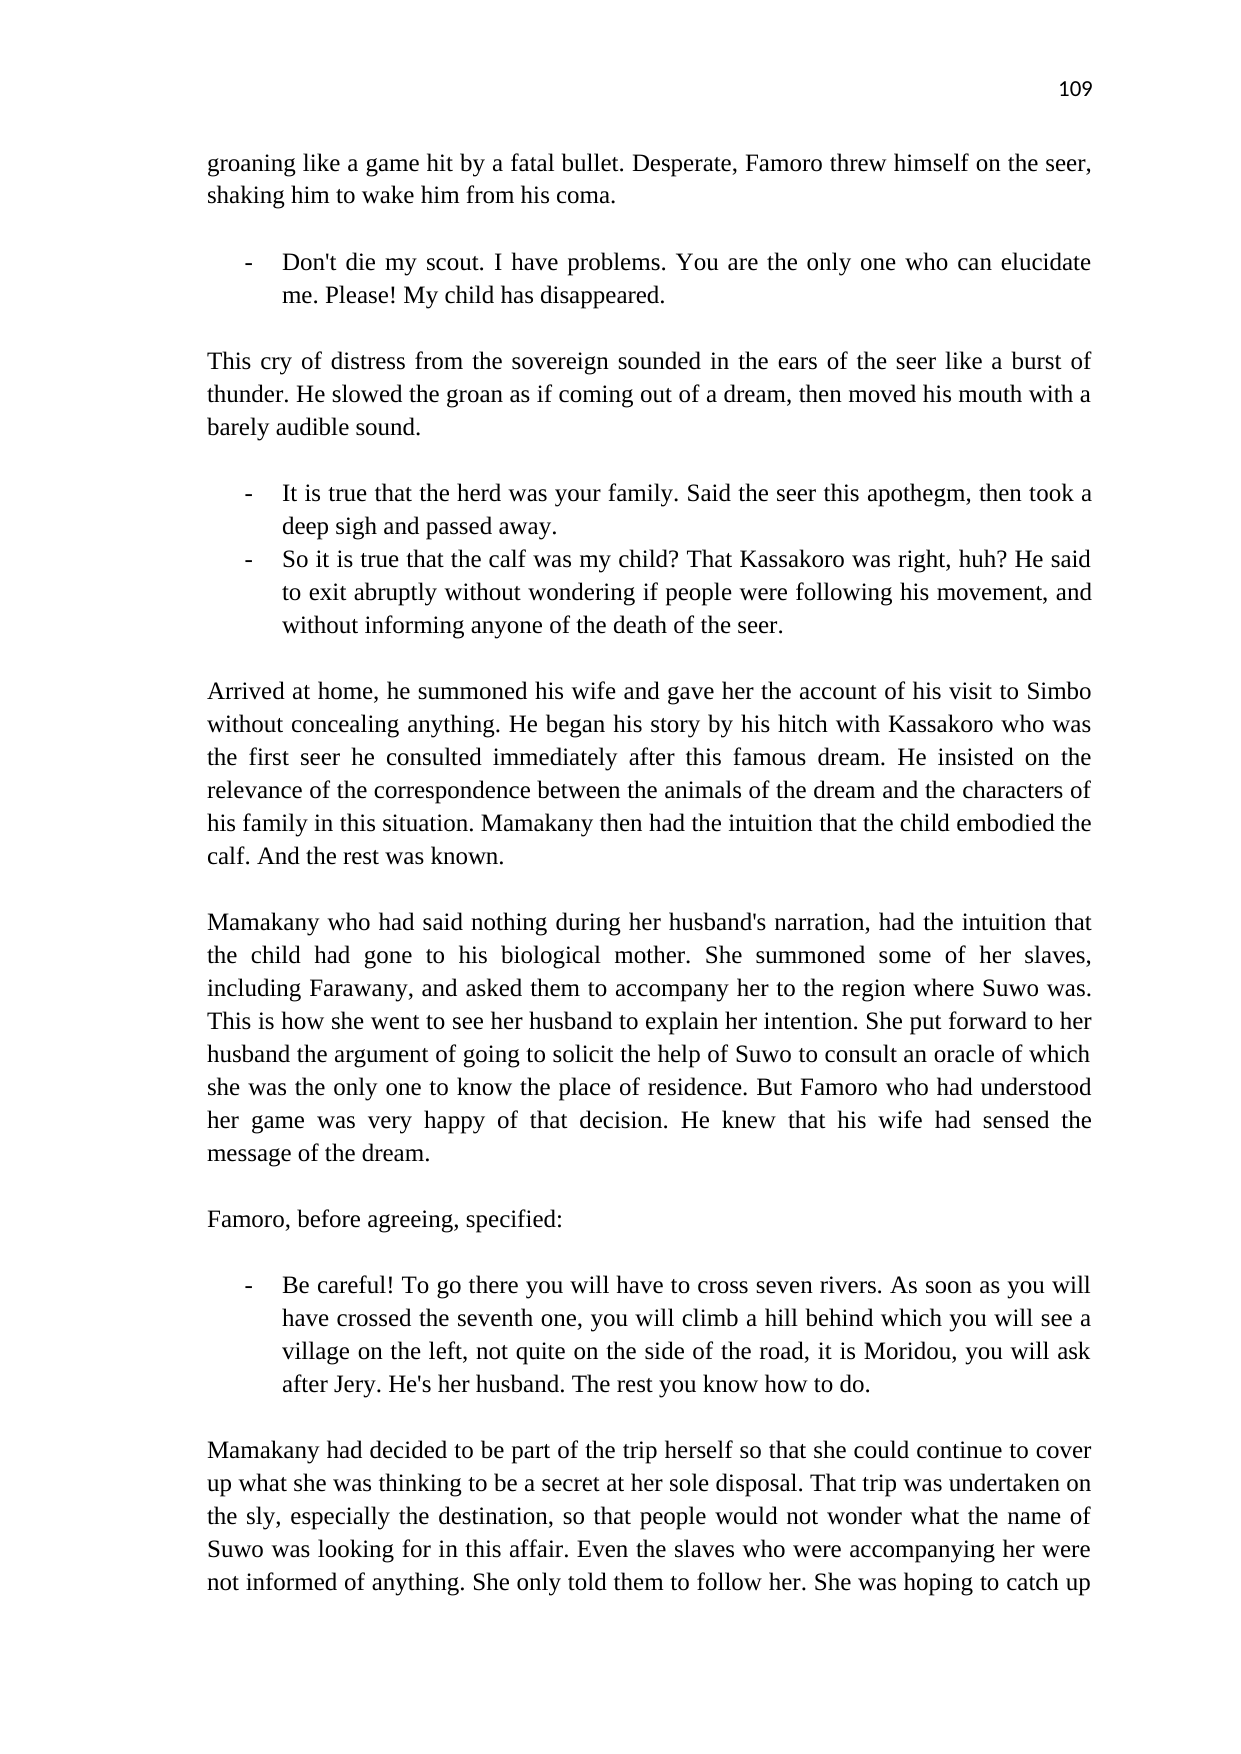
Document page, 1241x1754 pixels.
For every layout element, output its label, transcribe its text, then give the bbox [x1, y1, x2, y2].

text Famoro, before agreeing, specified: [207, 1204, 1093, 1233]
text Mamakany who had said nothing during her husband's narration, had the intuition that the child had gone to his biological mother. She summoned some of her slaves, including Farawany, and asked them to accompany her to the region where Suwo was. This is how she went to see her husband to explain her intention. She put forward to her husband the argument of going to solicit the help of Suwo to consult an oracle of which she was the only one to know the place of residence. But Famoro who had understood her game was very happy of that decision. He knew that his wife had sensed the message of the dream. [207, 907, 1093, 1167]
list Be careful! To go there you will have to cross seven rivers. As soon as you will have crossed the seventh one, you will climb a hill behind which you will see a village on the left, not quite on the side of the road, it is Moridou, you will ask after Jery. He's her husband. The rest you know how to do. [244, 1270, 1093, 1398]
text This cry of distress from the sovereign sounded in the ears of the seer like a burst of thunder. He slowed the groan as if coming out of a dream, then moved his mouth with a barely audible sound. [207, 346, 1093, 441]
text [207, 148, 1093, 209]
text Arrived at home, he summoned his wife and gave her the account of his visit to Simbo without concealing anything. He began his story by his hitch with Kassakoro who was the first seer he consulted immediately after this famous dream. He insisted on the relevance of the correspondence between the animals of the dream and the characters of his family in this situation. Mamakany then had the intuition that the child embodied the calf. And the rest was known. [207, 676, 1093, 870]
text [207, 1435, 1093, 1596]
list It is true that the herd was your family. Said the seer this apothegm, then took a deep sigh and passed away. [244, 478, 1093, 539]
list Don't die my scout. I have problems. You are the only one who can elucidate me. Please! My child has disappeared. [244, 247, 1093, 308]
list So it is true that the calf was my child? That Kassakoro was right, huh? He said to exit abruptly without wondering if people were following his movement, and without informing anyone of the death of the seer. [244, 544, 1093, 639]
